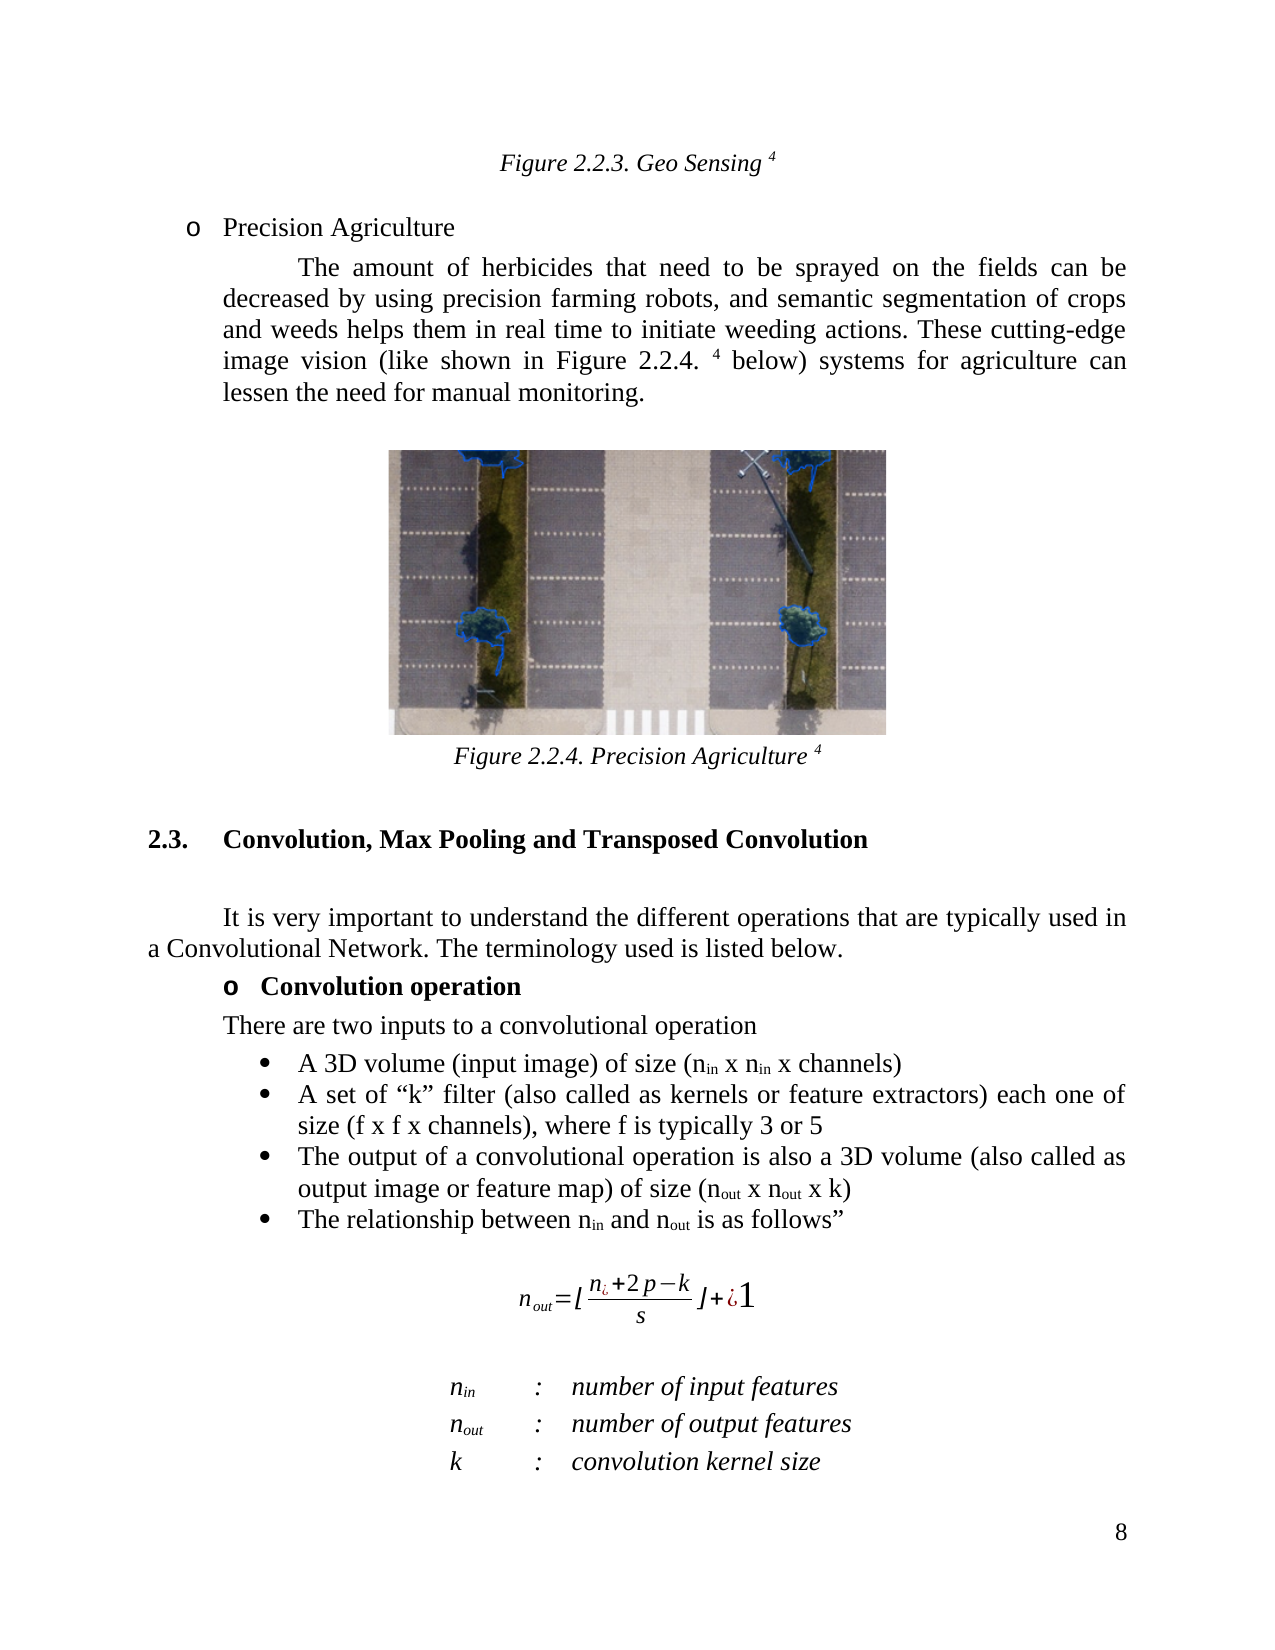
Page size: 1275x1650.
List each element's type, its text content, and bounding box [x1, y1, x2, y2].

text The amount of herbicides that need to be sprayed on the fields can be decreased by using precision farming robots, and semantic segmentation of crops and weeds helps them in real time to initiate weeding actions. These cutting-edge image vision (like shown in Figure 2.2.4. 4 below) systems for agriculture can lessen the need for manual monitoring. [223, 251, 1127, 407]
subtitle Figure 2.2.4. Precision Agriculture 4 [148, 741, 1127, 770]
table_cell number of output features [560, 1407, 928, 1444]
list A 3D volume (input image) of size (nin x nin x channels) [260, 1047, 1127, 1078]
table_header : [523, 1370, 560, 1407]
list Convolution operation [223, 970, 1127, 1003]
list The output of a convolutional operation is also a 3D volume (also called as output image or feature map) of size (nout x nout x k) [260, 1141, 1127, 1203]
table_header number of input features [560, 1370, 928, 1407]
list A set of “k” filter (also called as kernels or feature extractors) each one of size (f x f x channels), where f is typically 3 or 5 [260, 1078, 1127, 1141]
list The relationship between nin and nout is as follows” [260, 1203, 1127, 1234]
text There are two inputs to a convolutional operation [148, 1009, 1127, 1041]
table_cell : [523, 1407, 560, 1444]
picture [388, 450, 887, 735]
subtitle Figure 2.2.3. Geo Sensing 4 [148, 148, 1127, 176]
subtitle Convolution, Max Pooling and Transposed Convolution [148, 823, 1127, 854]
table_cell convolution kernel size [560, 1445, 928, 1482]
table_cell : [523, 1445, 560, 1482]
text 1 [148, 1269, 1127, 1328]
text It is very important to understand the different operations that are typically used in a Convolutional Network. The terminology used is listed below. [148, 901, 1127, 963]
table_cell nout [438, 1407, 523, 1444]
table_header nin [438, 1370, 523, 1407]
table_cell k [438, 1445, 523, 1482]
list Precision Agriculture [185, 211, 1127, 245]
